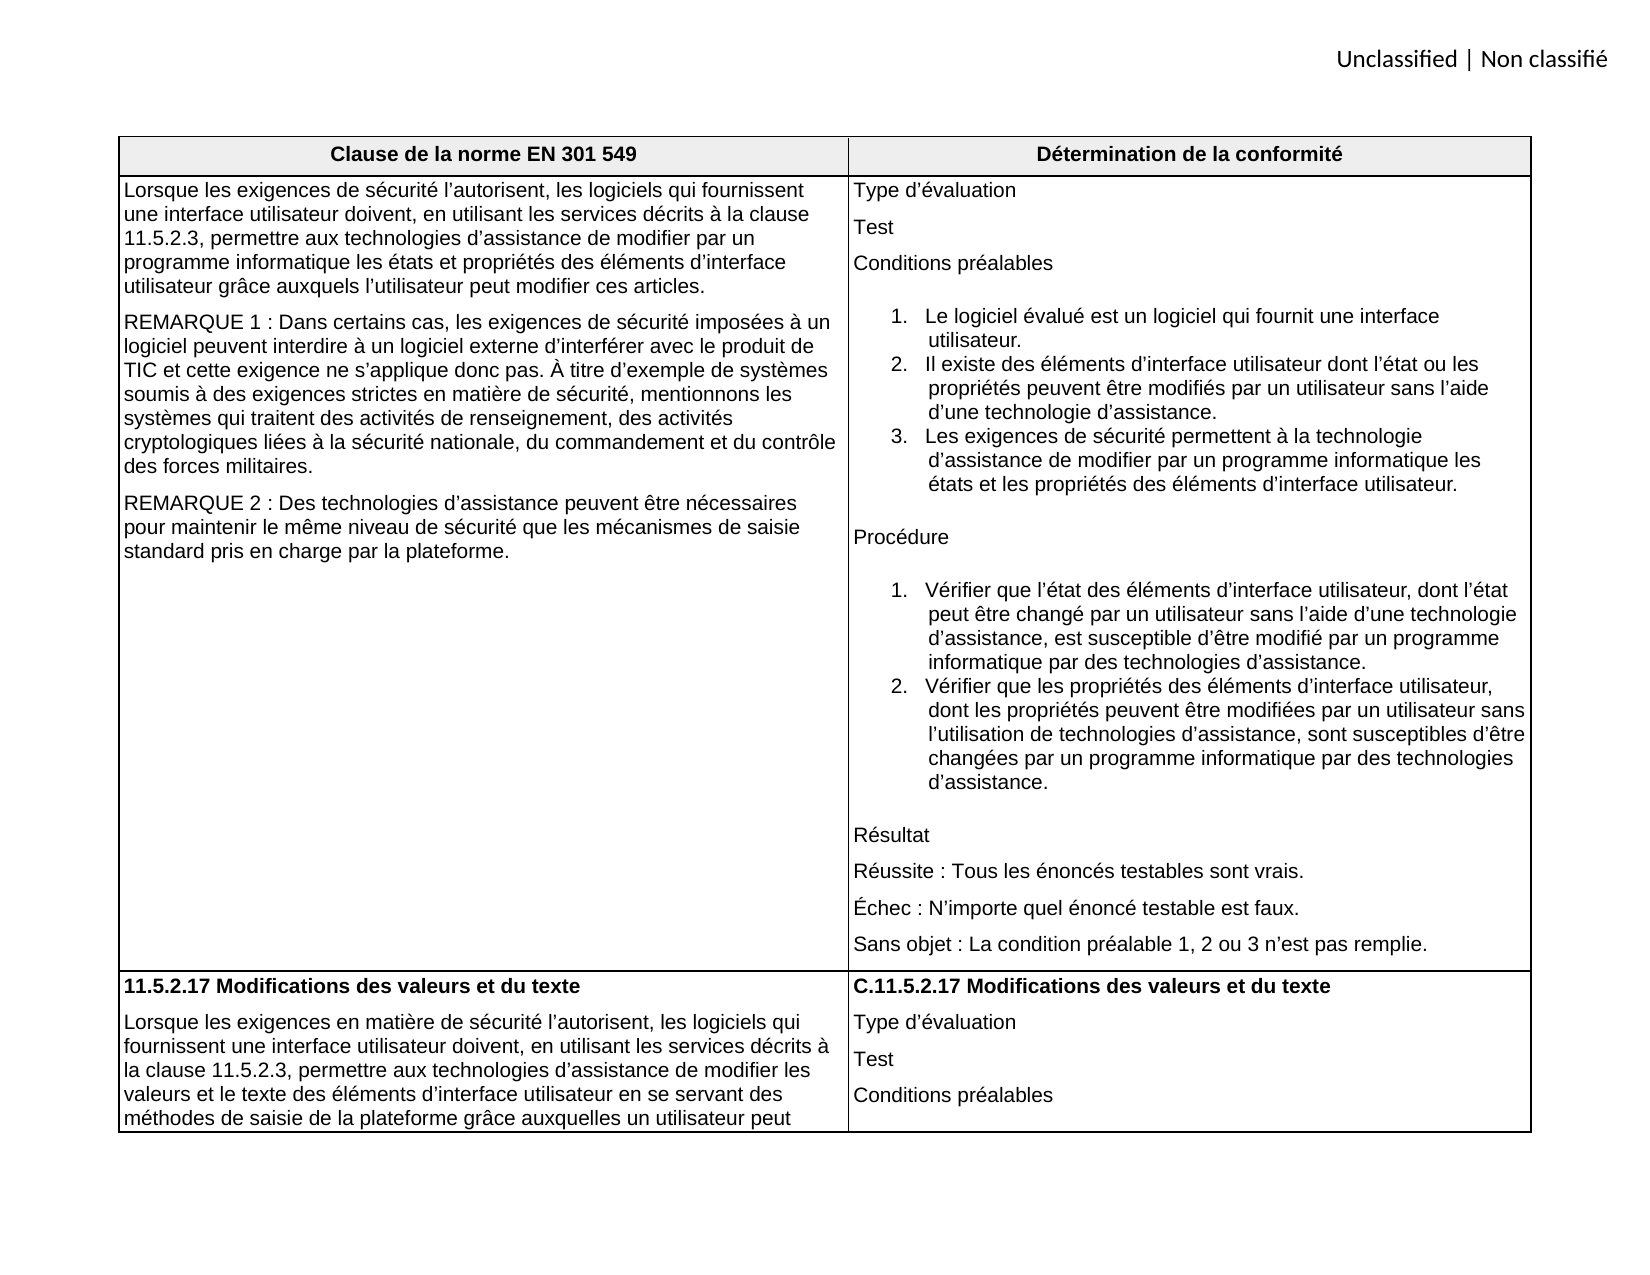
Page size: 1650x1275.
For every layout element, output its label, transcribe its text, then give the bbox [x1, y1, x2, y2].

table_header Détermination de la conformité [849, 137, 1530, 175]
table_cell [849, 972, 1530, 1131]
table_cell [120, 972, 848, 1131]
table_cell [849, 177, 1530, 970]
table_header Clause de la norme EN 301 549 [120, 137, 848, 175]
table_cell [120, 177, 848, 970]
